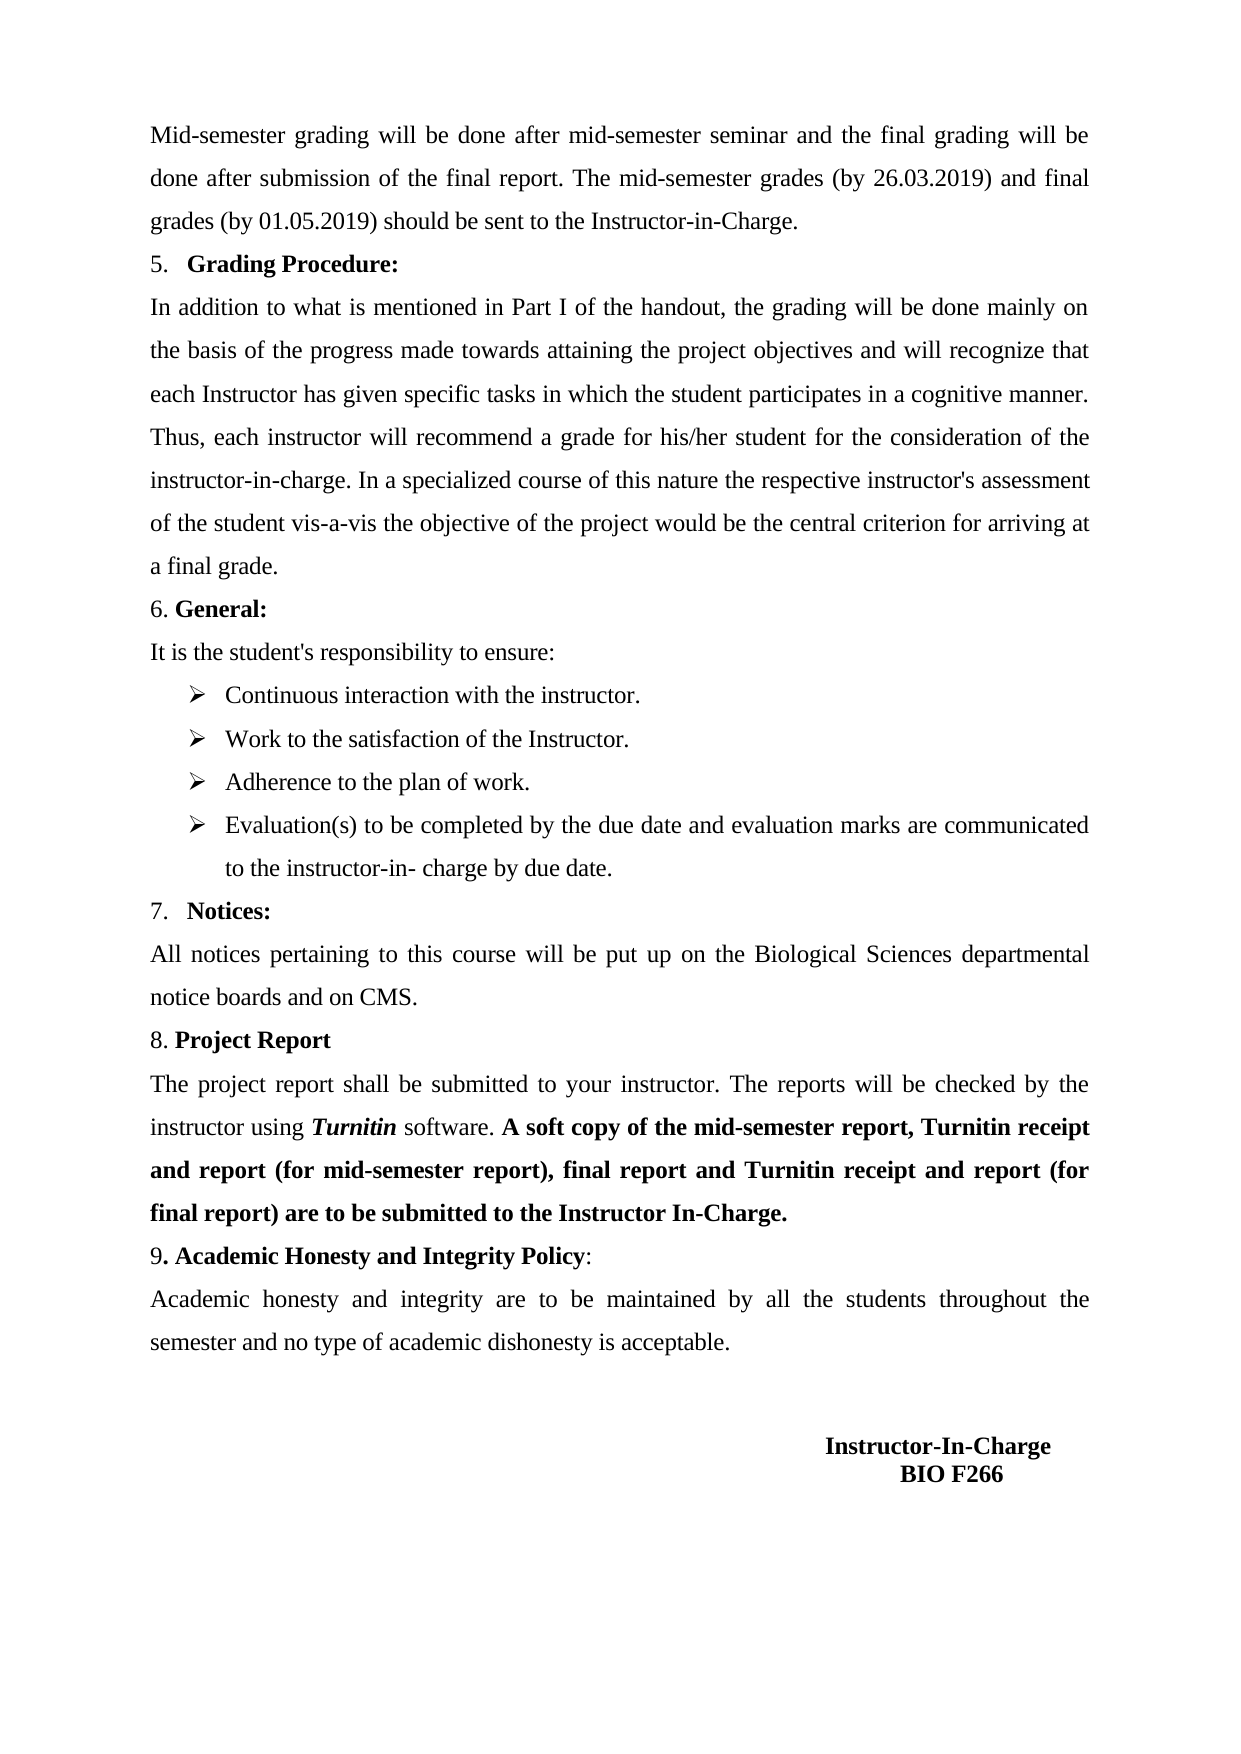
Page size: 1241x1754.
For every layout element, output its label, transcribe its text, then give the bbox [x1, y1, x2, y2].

text Mid-semester grading will be done after mid-semester seminar and the final grading will be done after submission of the final report. The mid-semester grades (by 26.03.2019) and final grades (by 01.05.2019) should be sent to the Instructor-in-Charge. [150, 120, 1090, 235]
text The project report shall be submitted to your instructor. The reports will be checked by the instructor using Turnitin software. A soft copy of the mid-semester report, Turnitin receipt and report (for mid-semester report), final report and Turnitin receipt and report (for final report) are to be submitted to the Instructor In-Charge. [150, 1069, 1090, 1227]
text 7. Notices: [150, 896, 1090, 925]
list Work to the satisfaction of the Instructor. [187, 724, 1090, 752]
text All notices pertaining to this course will be put up on the Biological Sciences departmental notice boards and on CMS. [150, 939, 1090, 1011]
list Adherence to the plan of work. [187, 767, 1090, 796]
text 8. Project Report [150, 1026, 1090, 1054]
list Continuous interaction with the instructor. [187, 681, 1090, 709]
text Instructor-In-Charge [300, 1407, 1090, 1459]
list Evaluation(s) to be completed by the due date and evaluation marks are communicated to the instructor-in- charge by due date. [187, 810, 1090, 882]
text It is the student's responsibility to ensure: [150, 637, 1090, 666]
text 5. Grading Procedure: [150, 249, 1090, 278]
text 9. Academic Honesty and Integrity Policy: [150, 1241, 1090, 1270]
text In addition to what is mentioned in Part I of the handout, the grading will be done mainly on the basis of the progress made towards attaining the project objectives and will recognize that each Instructor has given specific tasks in which the student participates in a cognitive manner. Thus, each instructor will recommend a grade for his/her student for the consideration of the instructor-in-charge. In a specialized course of this nature the respective instructor's assessment of the student vis-a-vis the objective of the project would be the central criterion for arriving at a final grade. [150, 292, 1090, 580]
text Academic honesty and integrity are to be maintained by all the students throughout the semester and no type of academic dishonesty is acceptable. [150, 1284, 1090, 1356]
text 6. General: [150, 594, 1090, 623]
text BIO F266 [150, 1459, 1090, 1488]
